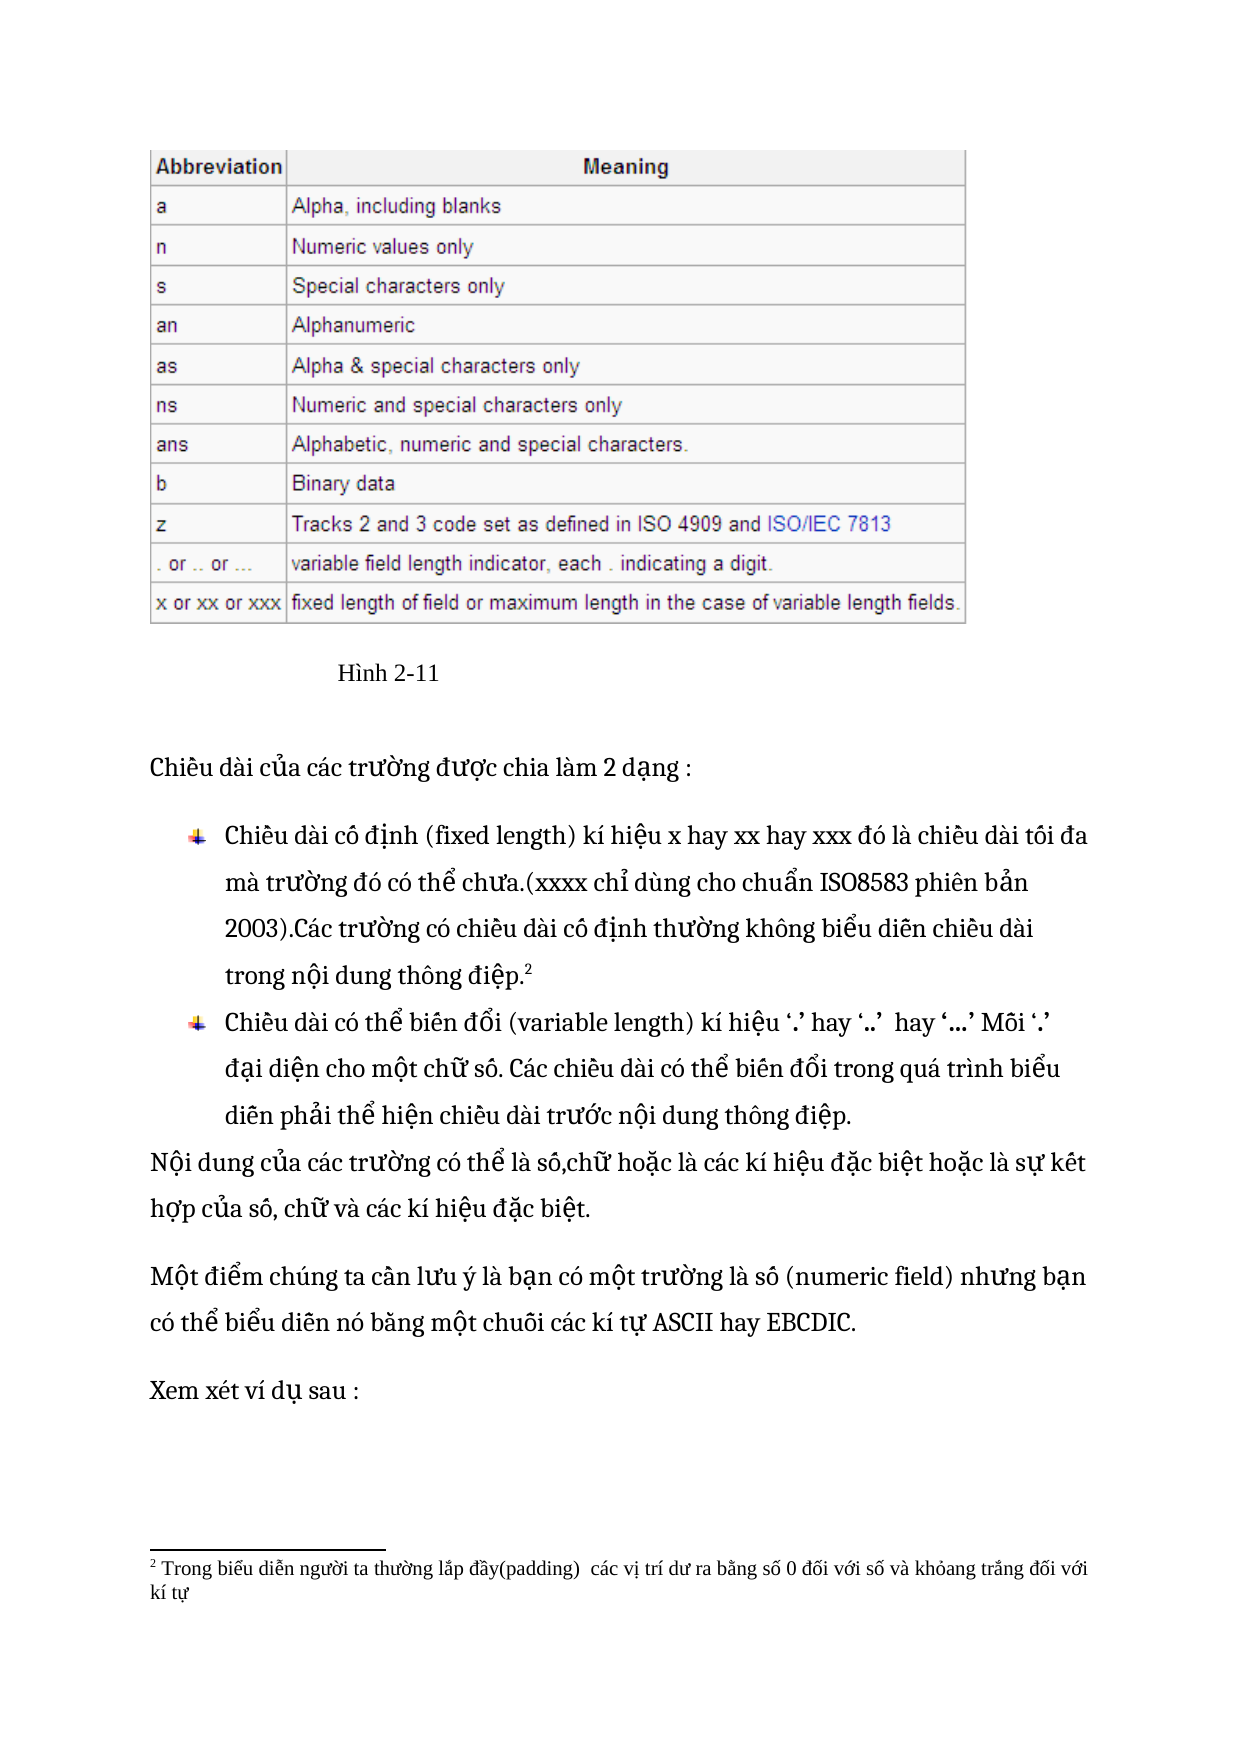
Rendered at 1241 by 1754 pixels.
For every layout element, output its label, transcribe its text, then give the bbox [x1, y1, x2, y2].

list Chiều dài có thể biến đổi (variable length) kí hiệu ‘.’ hay ‘..’ hay ‘…’ Mỗi ‘.’ đại diện cho một chữ số. Các chiều dài có thể biến đổi trong quá trình biểu diễn phải thể hiện chiều dài trước nội dung thông điệp. [187, 1007, 1090, 1131]
picture [188, 827, 206, 845]
picture [188, 1014, 206, 1031]
list Chiều dài cố định (fixed length) kí hiệu x hay xx hay xxx đó là chiều dài tối đa mà trường đó có thể chưa.(xxxx chỉ dùng cho chuẩn ISO8583 phiên bản 2003).Các trường có chiều dài cố định thường không biểu diễn chiều dài trong nội dung thông điệp. [187, 820, 1090, 991]
text Một điểm chúng ta cần lưu ý là bạn có một trường là số (numeric field) nhưng bạn có thể biểu diễn nó bằng một chuỗi các kí tự ASCII hay EBCDIC. [150, 1261, 1090, 1339]
text Nội dung của các trường có thể là số,chữ hoặc là các kí hiệu đặc biệt hoặc là sự kết hợp của số, chữ và các kí hiệu đặc biệt. [150, 1147, 1090, 1224]
text Xem xét ví dụ sau : [150, 1375, 1090, 1406]
text Chiều dài của các trường được chia làm 2 dạng : [150, 752, 1090, 784]
picture [150, 150, 968, 624]
